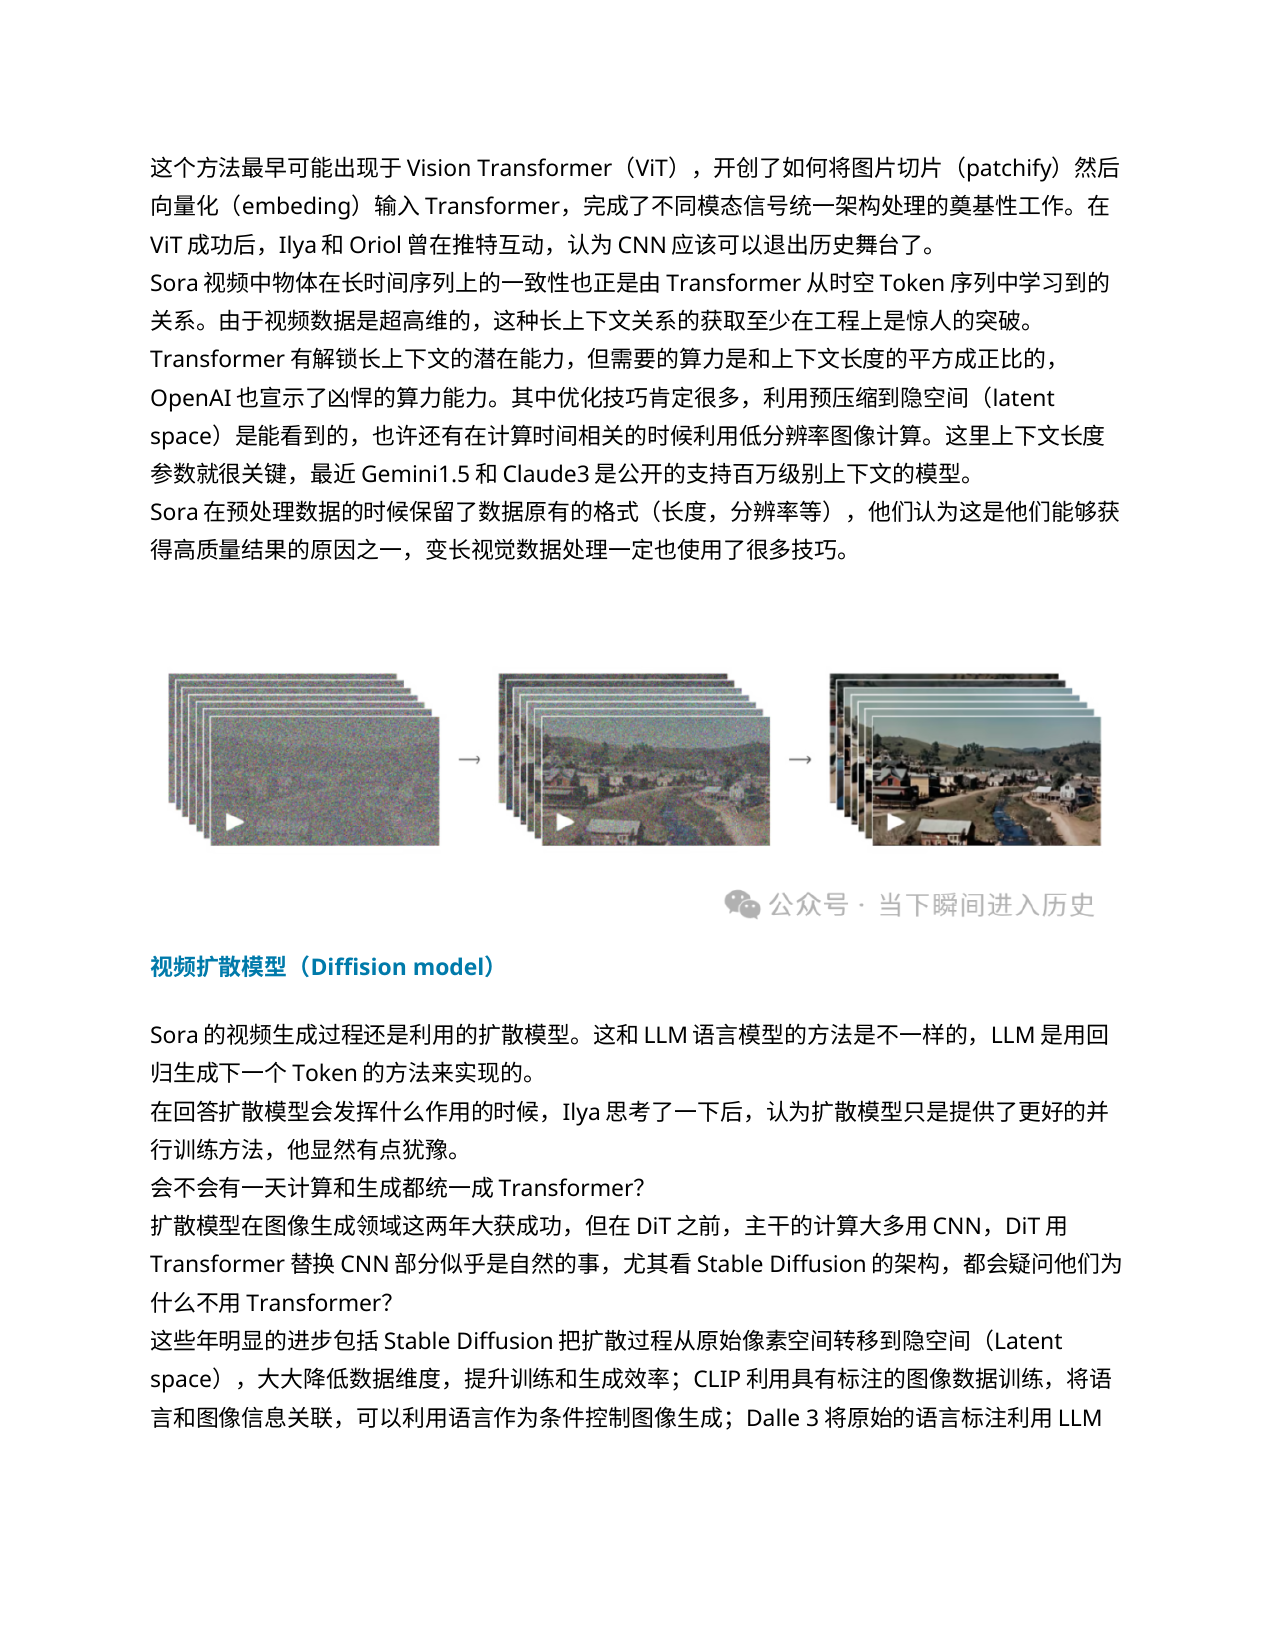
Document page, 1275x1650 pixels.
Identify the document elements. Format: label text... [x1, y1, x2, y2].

picture [150, 570, 1125, 944]
text 扩散模型在图像生成领域这两年大获成功，但在DiT之前，主干的计算大多用CNN，DiT用Transformer替换CNN部分似乎是自然的事，尤其看Stable Diffusion的架构，都会疑问他们为什么不用Transformer？ [150, 1208, 1125, 1318]
text Sora的视频生成过程还是利用的扩散模型。这和LLM语言模型的方法是不一样的，LLM是用回归生成下一个Token的方法来实现的。 [150, 1017, 1125, 1088]
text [150, 1323, 1125, 1433]
text Sora在预处理数据的时候保留了数据原有的格式（长度，分辨率等），他们认为这是他们能够获得高质量结果的原因之一，变长视觉数据处理一定也使用了很多技巧。 [150, 494, 1125, 566]
text 这个方法最早可能出现于Vision Transformer（ViT），开创了如何将图片切片（patchify）然后向量化（embeding）输入Transformer，完成了不同模态信号统一架构处理的奠基性工作。在ViT成功后，Ilya和Oriol曾在推特互动，认为CNN应该可以退出历史舞台了。 [150, 150, 1125, 260]
text 在回答扩散模型会发挥什么作用的时候，Ilya思考了一下后，认为扩散模型只是提供了更好的并行训练方法，他显然有点犹豫。 [150, 1093, 1125, 1165]
text Sora视频中物体在长时间序列上的一致性也正是由Transformer从时空Token序列中学习到的关系。由于视频数据是超高维的，这种长上下文关系的获取至少在工程上是惊人的突破。Transformer有解锁长上下文的潜在能力，但需要的算力是和上下文长度的平方成正比的，OpenAI也宣示了凶悍的算力能力。其中优化技巧肯定很多，利用预压缩到隐空间（latent space）是能看到的，也许还有在计算时间相关的时候利用低分辨率图像计算。这里上下文长度参数就很关键，最近Gemini1.5和Claude3是公开的支持百万级别上下文的模型。 [150, 265, 1125, 489]
text 视频扩散模型（Diffision model） [150, 944, 1125, 982]
text 会不会有一天计算和生成都统一成Transformer？ [150, 1170, 1125, 1203]
